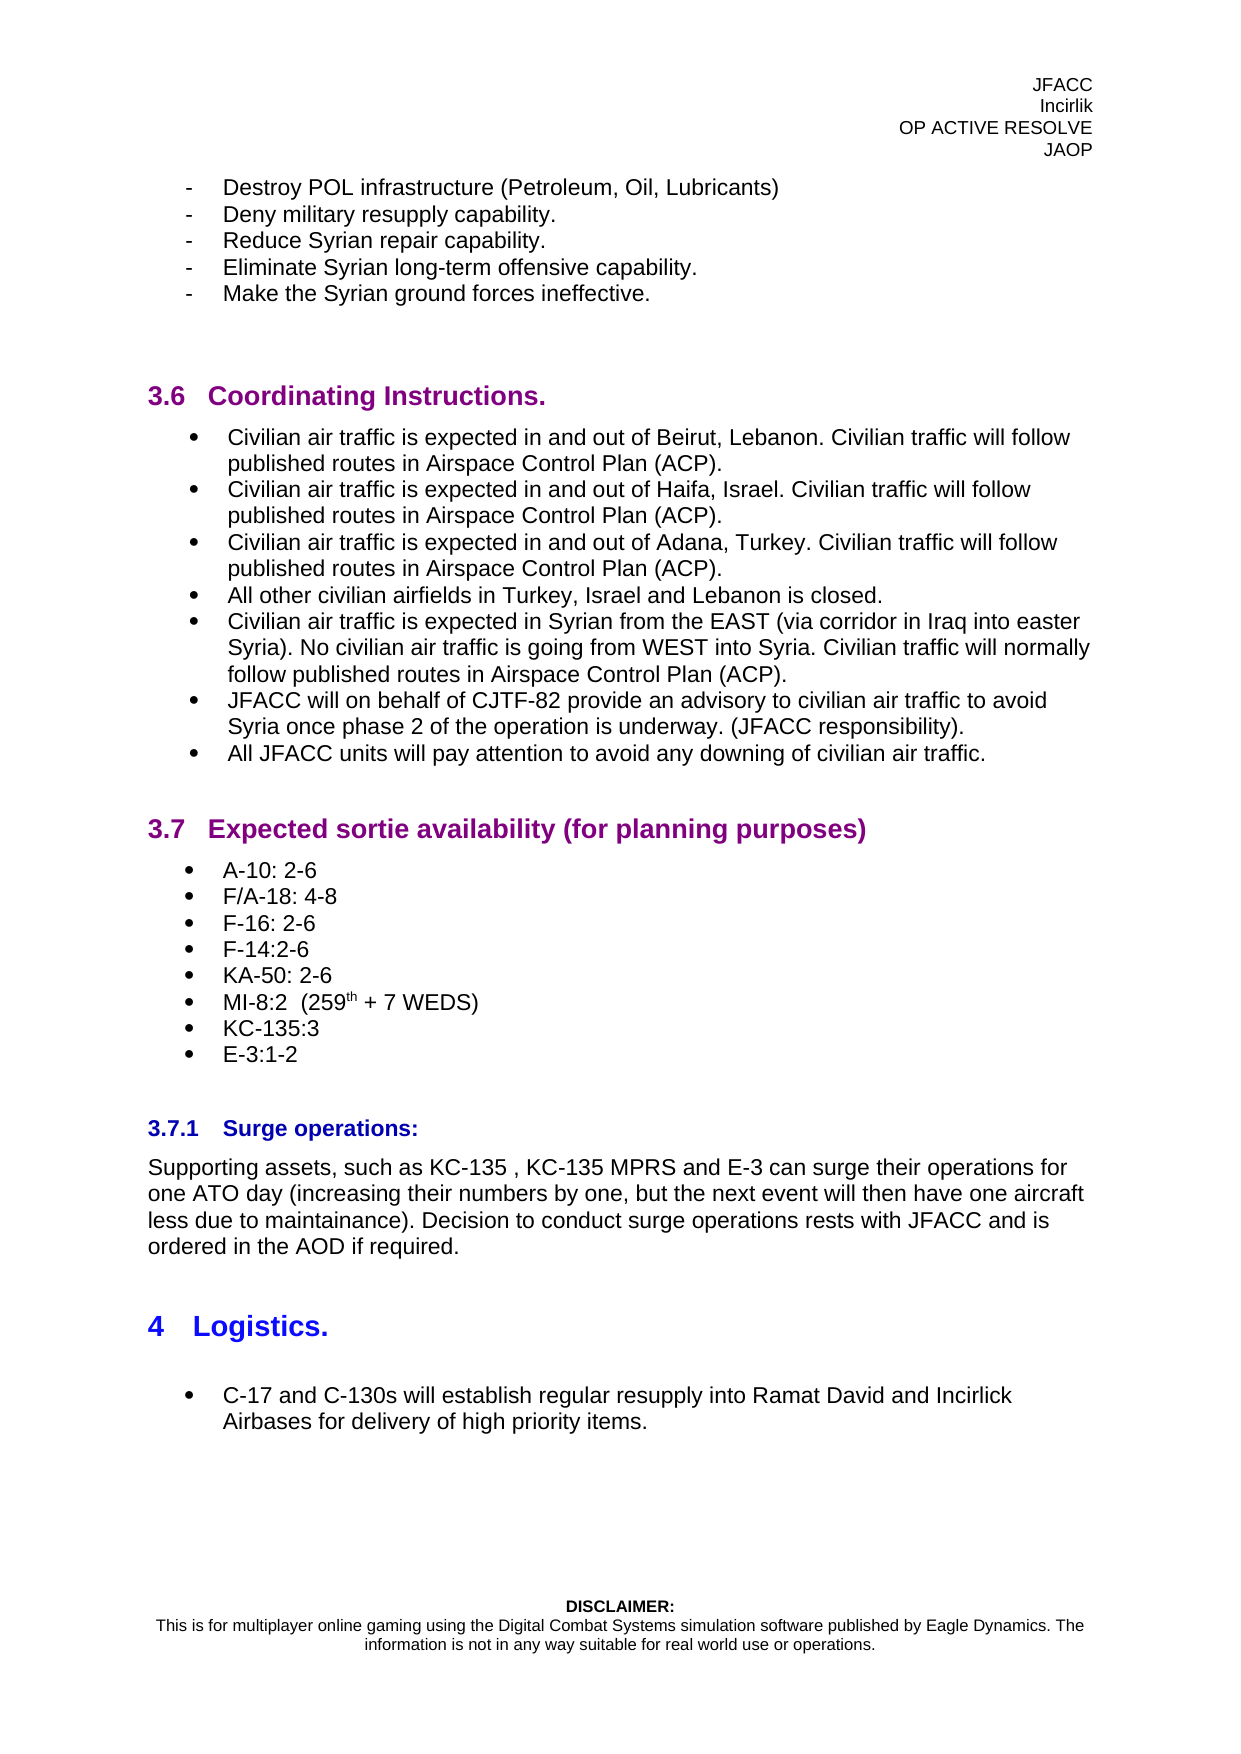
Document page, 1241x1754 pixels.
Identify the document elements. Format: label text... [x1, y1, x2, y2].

list Civilian air traffic is expected in and out of Beirut, Lebanon. Civilian traffic will follow published routes in Airspace Control Plan (ACP). [190, 423, 1093, 476]
subtitle Logistics. [148, 1309, 1093, 1343]
list Deny military resupply capability. [185, 201, 1093, 227]
list A-10: 2-6 [185, 857, 1093, 883]
list Reduce Syrian repair capability. [185, 227, 1093, 253]
subtitle Surge operations: [148, 1115, 1093, 1141]
text Supporting assets, such as KC-135 , KC-135 MPRS and E-3 can surge their operations for one ATO day (increasing their numbers by one, but the next event will then have one aircraft less due to maintainance). Decision to conduct surge operations rests with JFACC and is ordered in the AOD if required. [148, 1154, 1093, 1259]
list Destroy POL infrastructure (Petroleum, Oil, Lubricants) [185, 174, 1093, 201]
list All other civilian airfields in Turkey, Israel and Lebanon is closed. [190, 582, 1093, 608]
list All JFACC units will pay attention to avoid any downing of civilian air traffic. [190, 740, 1093, 766]
list KA-50: 2-6 [185, 962, 1093, 989]
list Civilian air traffic is expected in and out of Adana, Turkey. Civilian traffic will follow published routes in Airspace Control Plan (ACP). [190, 529, 1093, 582]
list Make the Syrian ground forces ineffective. [185, 280, 1093, 306]
list F-14:2-6 [185, 936, 1093, 962]
subtitle Expected sortie availability (for planning purposes) [148, 813, 1093, 844]
list Civilian air traffic is expected in Syrian from the EAST (via corridor in Iraq into easter Syria). No civilian air traffic is going from WEST into Syria. Civilian traffic will normally follow published routes in Airspace Control Plan (ACP). [190, 608, 1093, 687]
list Civilian air traffic is expected in and out of Haifa, Israel. Civilian traffic will follow published routes in Airspace Control Plan (ACP). [190, 476, 1093, 529]
list C-17 and C-130s will establish regular resupply into Ramat David and Incirlick Airbases for delivery of high priority items. [185, 1382, 1093, 1434]
list Eliminate Syrian long-term offensive capability. [185, 253, 1093, 280]
subtitle Coordinating Instructions. [148, 380, 1093, 411]
list E-3:1-2 [185, 1041, 1093, 1068]
list KC-135:3 [185, 1015, 1093, 1041]
list F-16: 2-6 [185, 910, 1093, 936]
list F/A-18: 4-8 [185, 883, 1093, 910]
list MI-8:2 (259th + 7 WEDS) [185, 989, 1093, 1015]
list JFACC will on behalf of CJTF-82 provide an advisory to civilian air traffic to avoid Syria once phase 2 of the operation is underway. (JFACC responsibility). [190, 687, 1093, 740]
